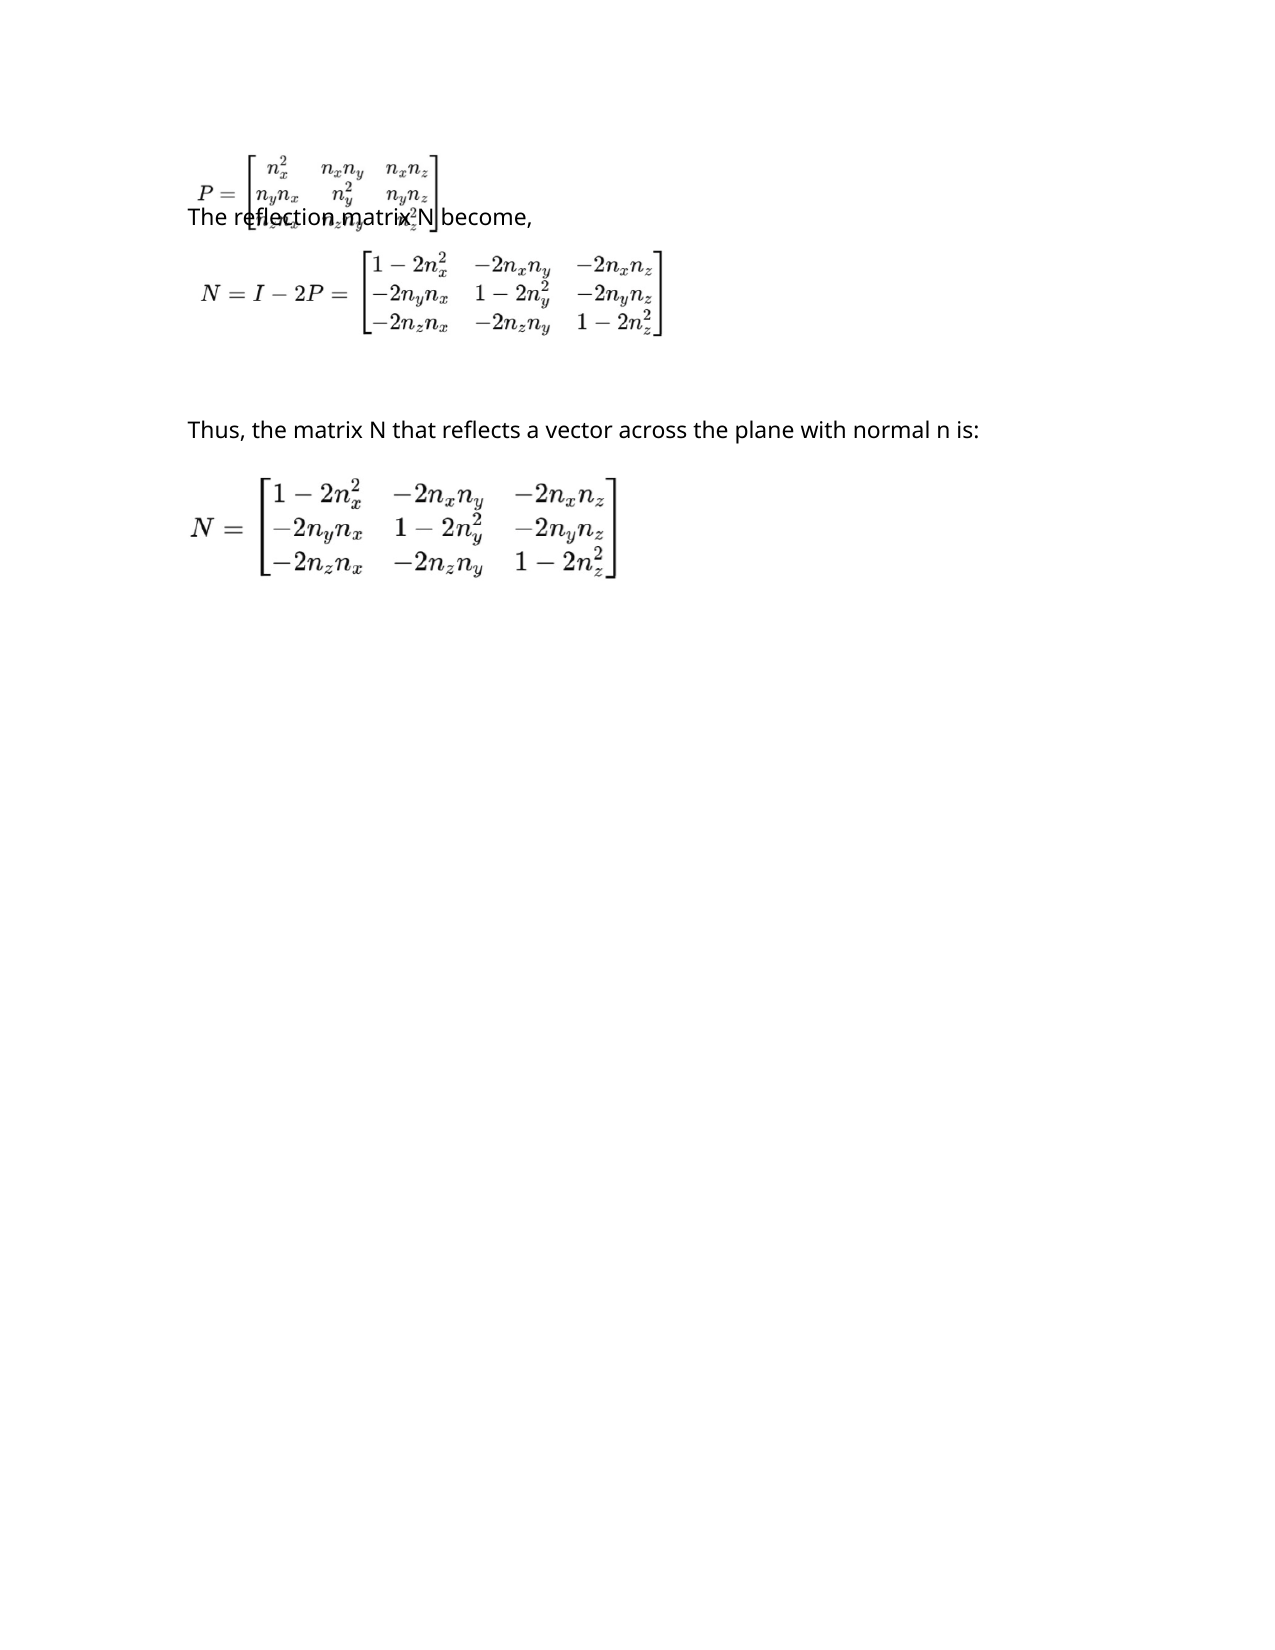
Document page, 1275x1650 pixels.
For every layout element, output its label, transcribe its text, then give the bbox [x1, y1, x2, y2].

picture [187, 250, 676, 344]
picture [187, 464, 624, 586]
picture [187, 232, 456, 239]
text Thus, the matrix N that reflects a vector across the plane with normal n is: [187, 414, 1087, 445]
text The reflection matrix N become, [187, 200, 1087, 232]
picture [187, 149, 456, 200]
